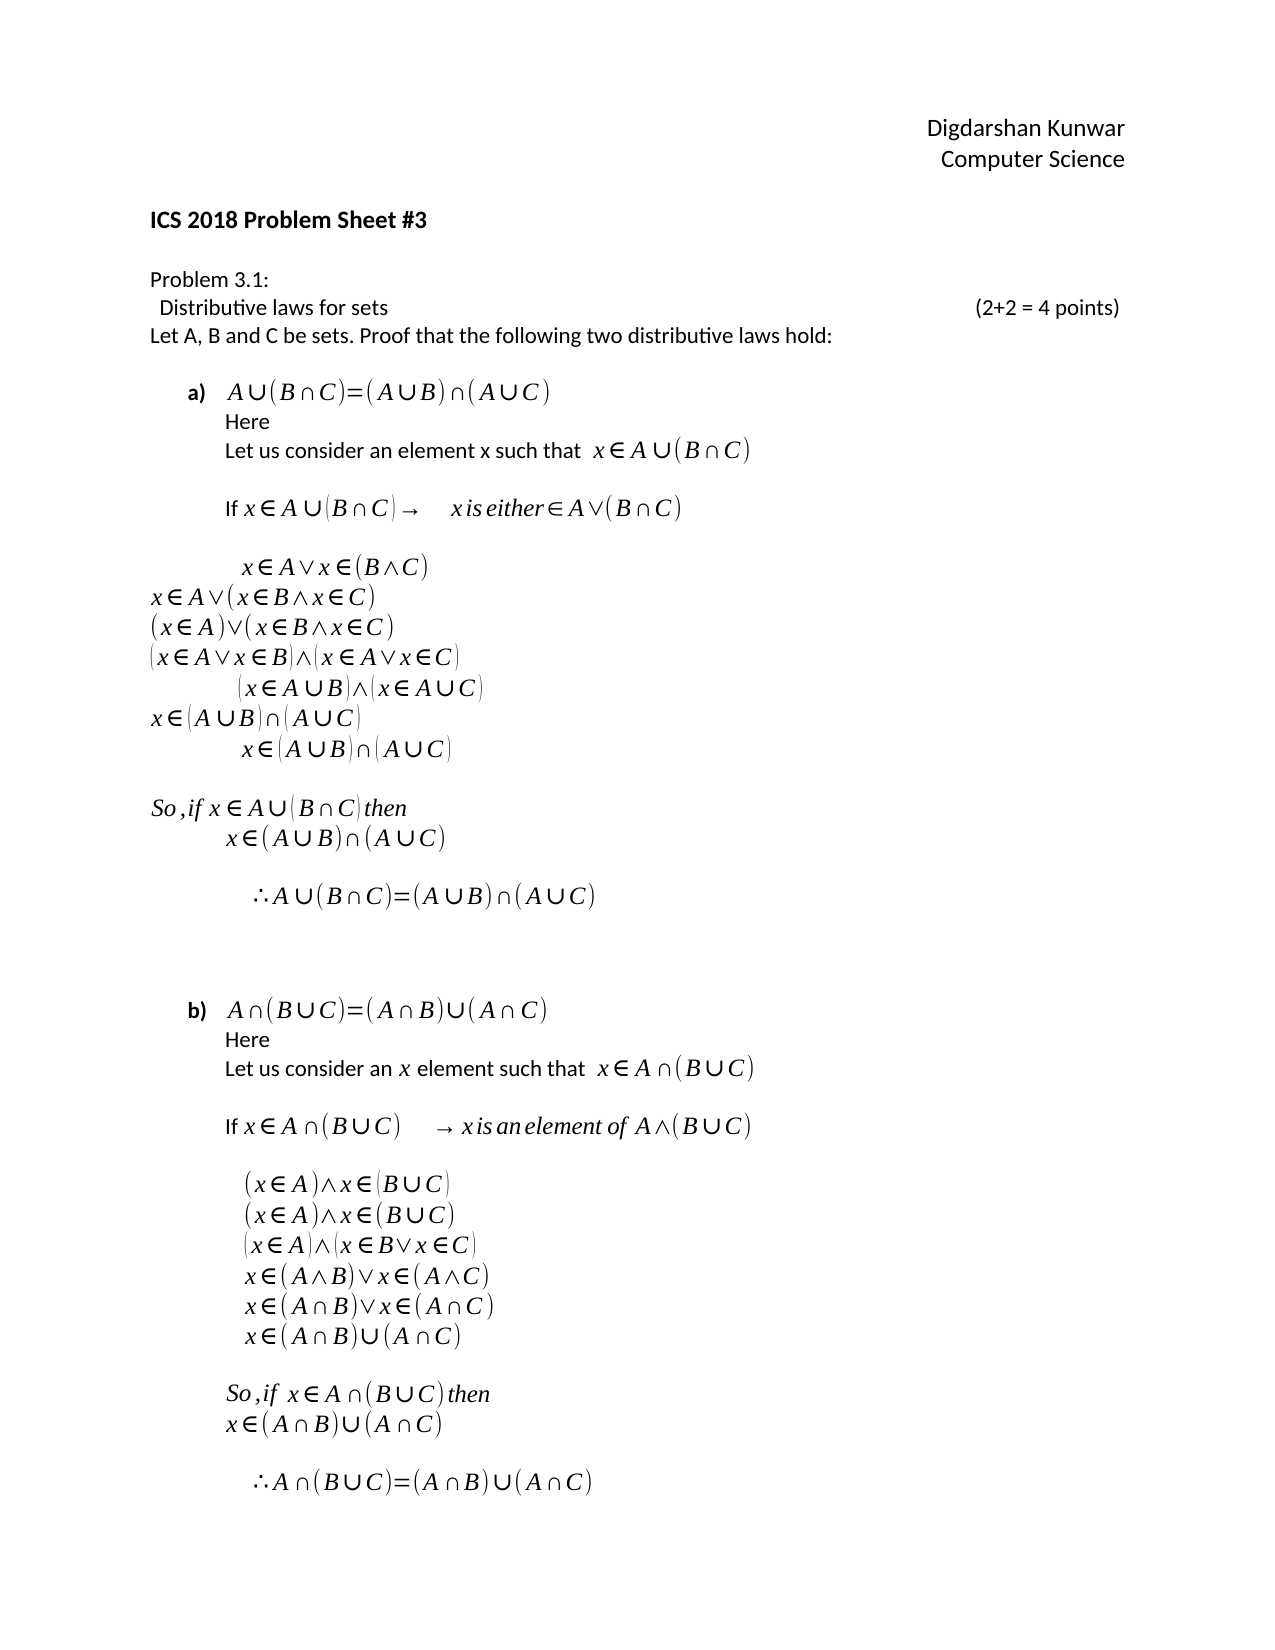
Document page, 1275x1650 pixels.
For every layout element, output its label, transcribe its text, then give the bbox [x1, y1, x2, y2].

text Here [225, 1025, 1125, 1053]
text ICS 2018 Problem Sheet #3 [150, 204, 1125, 234]
text Let A, B and C be sets. Proof that the following two distributive laws hold: [150, 321, 1125, 349]
text If [225, 493, 1125, 524]
text Problem 3.1: [150, 265, 1125, 293]
text If [225, 1111, 1125, 1141]
text Computer Science [150, 143, 1125, 173]
text Let us consider an element such that [225, 1053, 1125, 1083]
text Distributive laws for sets (2+2 = 4 points) [150, 293, 1125, 321]
text Digdarshan Kunwar [150, 112, 1125, 143]
text Let us consider an element x such that [225, 435, 1125, 465]
text Here [225, 407, 1125, 435]
